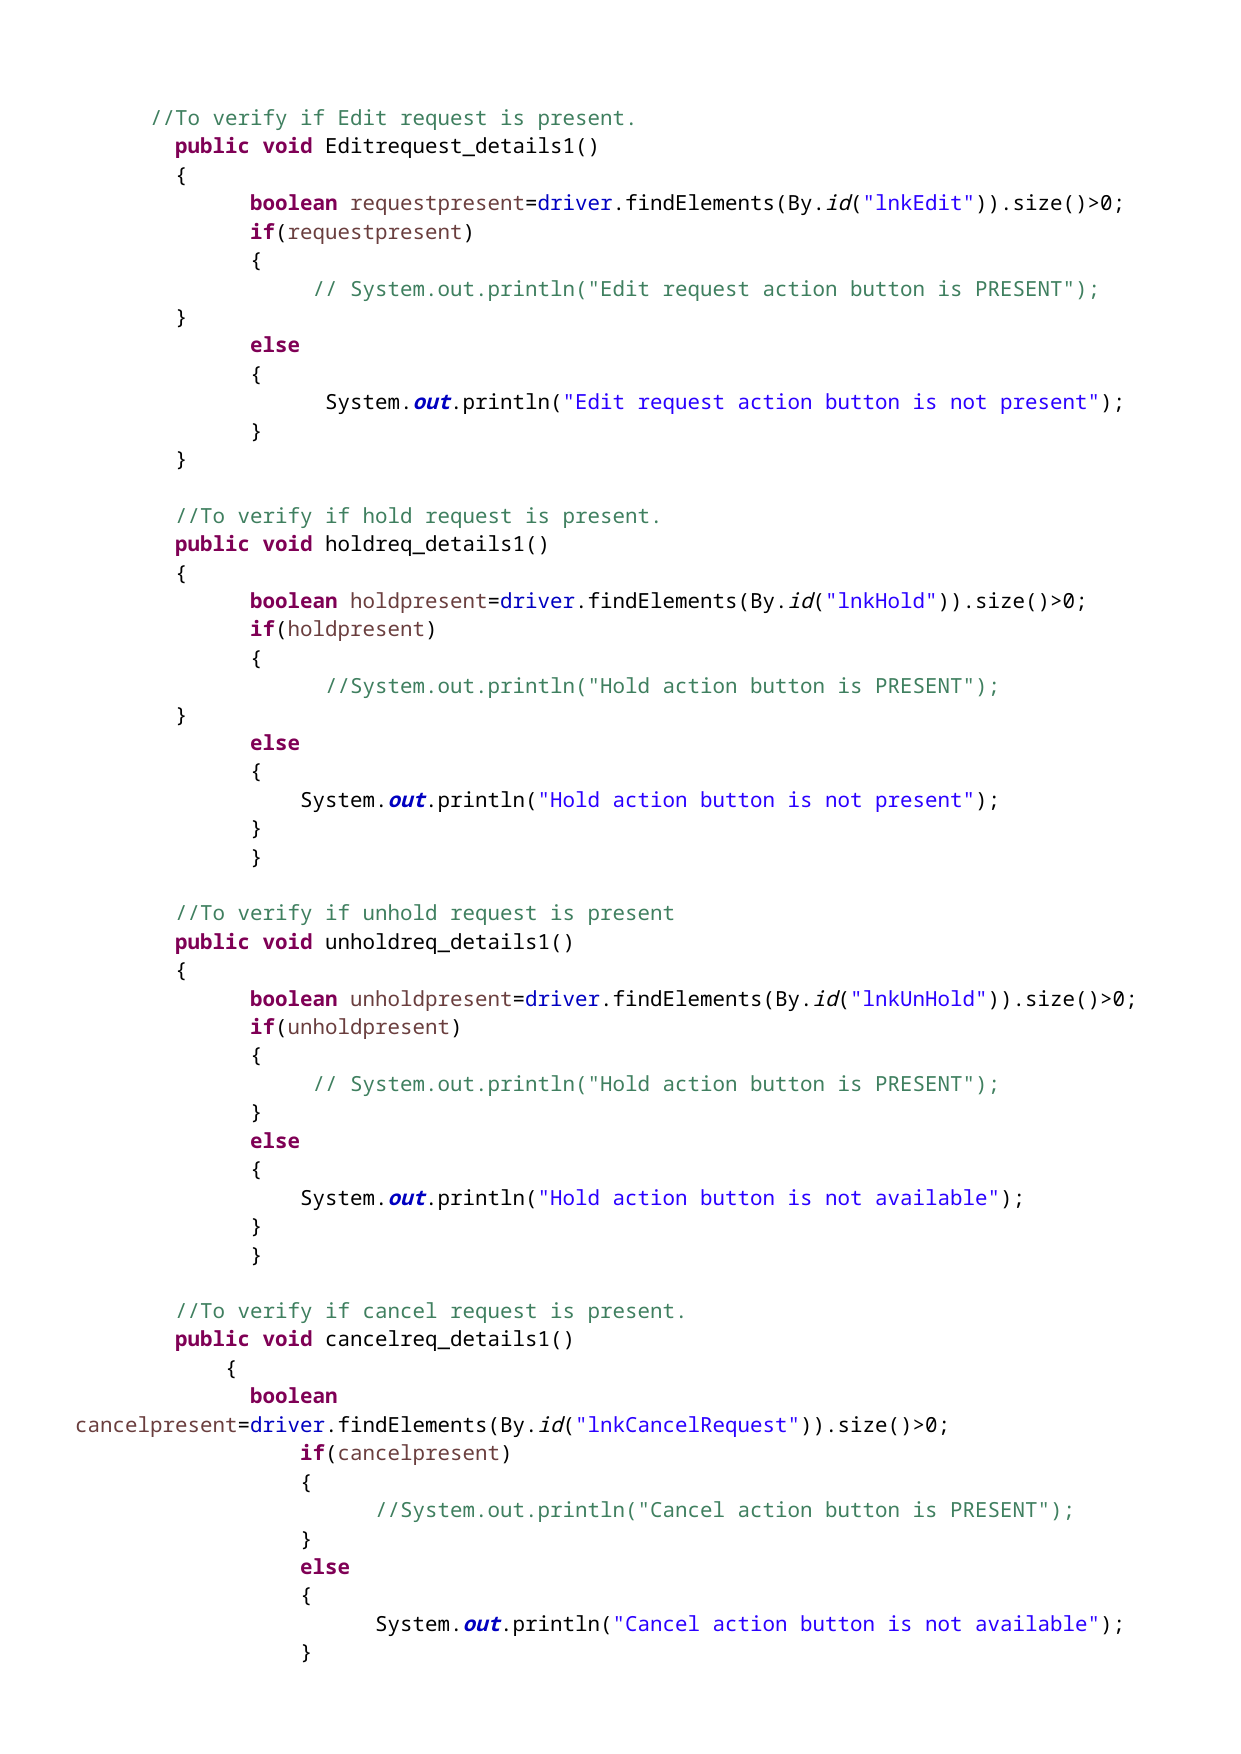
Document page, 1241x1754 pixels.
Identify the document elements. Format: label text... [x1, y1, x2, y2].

text public void unholdreq_details1() [75, 927, 1165, 955]
text { [75, 1041, 1165, 1069]
text boolean unholdpresent=driver.findElements(By.id("lnkUnHold")).size()>0; [75, 984, 1165, 1012]
text } [75, 842, 1165, 870]
text } [75, 1240, 1165, 1268]
text } [75, 1211, 1165, 1240]
text public void Editrequest_details1() [75, 131, 1165, 160]
text System.out.println("Cancel action button is not available"); [75, 1609, 1165, 1637]
text { [75, 643, 1165, 671]
text //To verify if Edit request is present. [75, 103, 1165, 131]
text } [75, 1637, 1165, 1666]
text if(unholdpresent) [75, 1012, 1165, 1041]
text } [75, 416, 1165, 444]
text } [75, 1524, 1165, 1552]
text } [75, 302, 1165, 331]
text { [75, 1581, 1165, 1609]
text boolean requestpresent=driver.findElements(By.id("lnkEdit")).size()>0; [75, 188, 1165, 217]
text } [75, 700, 1165, 728]
text { [75, 1467, 1165, 1495]
text boolean cancelpresent=driver.findElements(By.id("lnkCancelRequest")).size()>0; [75, 1381, 1165, 1438]
text { [75, 1154, 1165, 1183]
text } [75, 1097, 1165, 1126]
text { [75, 757, 1165, 785]
text else [75, 1126, 1165, 1154]
text else [75, 1552, 1165, 1581]
text if(cancelpresent) [75, 1438, 1165, 1467]
text //To verify if hold request is present. [75, 501, 1165, 529]
text // System.out.println("Hold action button is PRESENT"); [75, 1069, 1165, 1097]
text else [75, 331, 1165, 359]
text //System.out.println("Hold action button is PRESENT"); [75, 671, 1165, 700]
text } [75, 444, 1165, 473]
text //To verify if cancel request is present. [75, 1296, 1165, 1324]
text boolean holdpresent=driver.findElements(By.id("lnkHold")).size()>0; [75, 586, 1165, 614]
text public void holdreq_details1() [75, 529, 1165, 558]
text { [75, 955, 1165, 984]
text // System.out.println("Edit request action button is PRESENT"); [75, 274, 1165, 302]
text //System.out.println("Cancel action button is PRESENT"); [75, 1495, 1165, 1524]
text { [75, 160, 1165, 188]
text { [75, 245, 1165, 274]
text System.out.println("Hold action button is not present"); [75, 785, 1165, 813]
text } [75, 813, 1165, 842]
text { [75, 558, 1165, 586]
text System.out.println("Edit request action button is not present"); [75, 387, 1165, 416]
text { [75, 359, 1165, 387]
text System.out.println("Hold action button is not available"); [75, 1183, 1165, 1211]
text else [75, 728, 1165, 757]
text { [75, 1353, 1165, 1381]
text public void cancelreq_details1() [75, 1324, 1165, 1353]
text //To verify if unhold request is present [75, 898, 1165, 927]
text if(holdpresent) [75, 614, 1165, 643]
text if(requestpresent) [75, 217, 1165, 245]
